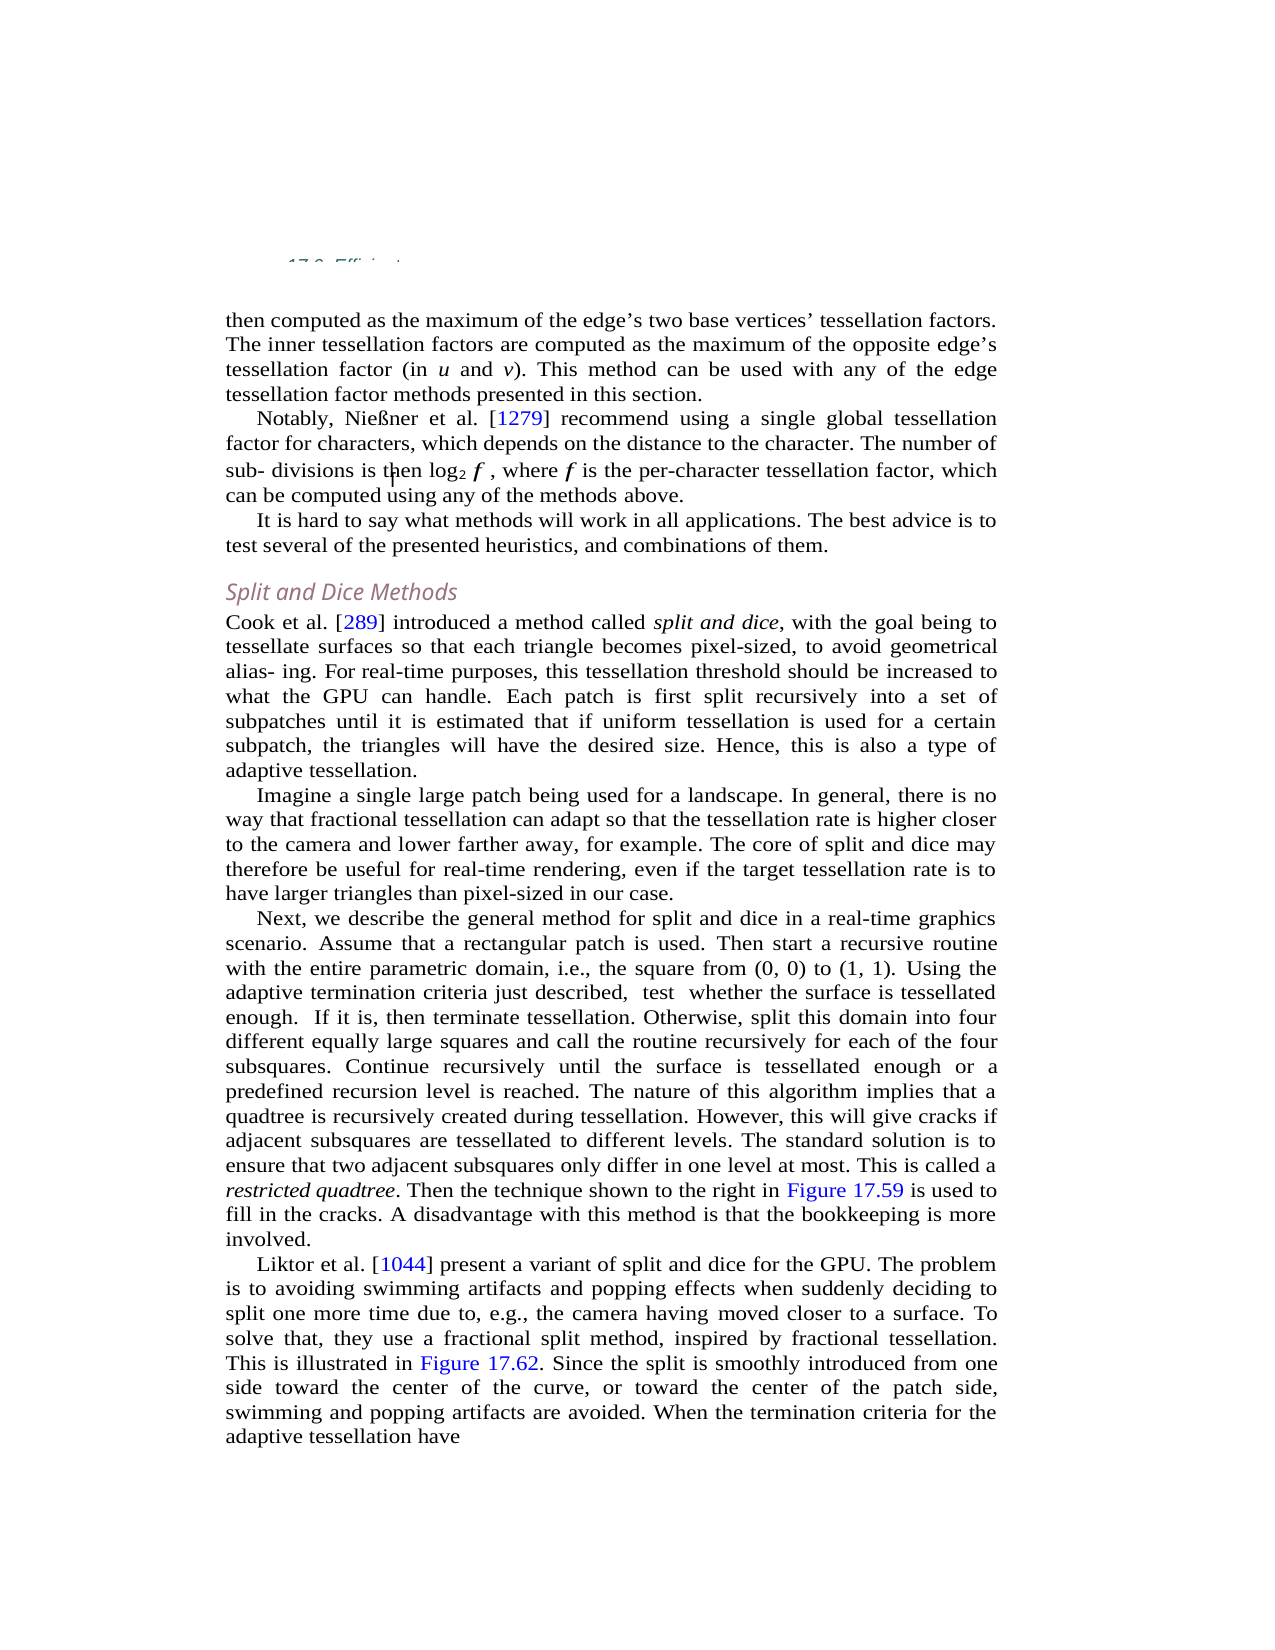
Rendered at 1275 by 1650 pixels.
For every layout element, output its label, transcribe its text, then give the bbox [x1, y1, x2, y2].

text Liktor et al. [1044] present a variant of split and dice for the GPU. The problem is to avoiding swimming artifacts and popping effects when suddenly deciding to split one more time due to, e.g., the camera having moved closer to a surface. To solve that, they use a fractional split method, inspired by fractional tessellation. This is illustrated in Figure 17.62. Since the split is smoothly introduced from one side toward the center of the curve, or toward the center of the patch side, swimming and popping artifacts are avoided. When the termination criteria for the adaptive tessellation have [225, 1252, 998, 1448]
text Next, we describe the general method for split and dice in a real-time graphics scenario. Assume that a rectangular patch is used. Then start a recursive routine with the entire parametric domain, i.e., the square from (0, 0) to (1, 1). Using the adaptive termination criteria just described, test whether the surface is tessellated enough. If it is, then terminate tessellation. Otherwise, split this domain into four different equally large squares and call the routine recursively for each of the four subsquares. Continue recursively until the surface is tessellated enough or a predefined recursion level is reached. The nature of this algorithm implies that a quadtree is recursively created during tessellation. However, this will give cracks if adjacent subsquares are tessellated to different levels. The standard solution is to ensure that two adjacent subsquares only differ in one level at most. This is called a restricted quadtree. Then the technique shown to the right in Figure 17.59 is used to fill in the cracks. A disadvantage with this method is that the bookkeeping is more involved. [225, 906, 998, 1251]
text Notably, Nießner et al. [1279] recommend using a single global tessellation factor for characters, which depends on the distance to the character. The number of sub- divisions is then log2 f , where f is the per-character tessellation factor, which can be computed using any of the methods above. [225, 406, 998, 507]
text Cook et al. [289] introduced a method called split and dice, with the goal being to tessellate surfaces so that each triangle becomes pixel-sized, to avoid geometrical alias- ing. For real-time purposes, this tessellation threshold should be increased to what the GPU can handle. Each patch is first split recursively into a set of subpatches until it is estimated that if uniform tessellation is used for a certain subpatch, the triangles will have the desired size. Hence, this is also a type of adaptive tessellation. [225, 610, 998, 782]
text Imagine a single large patch being used for a landscape. In general, there is no way that fractional tessellation can adapt so that the tessellation rate is higher closer to the camera and lower farther away, for example. The core of split and dice may therefore be useful for real-time rendering, even if the target tessellation rate is to have larger triangles than pixel-sized in our case. [225, 783, 998, 905]
text then computed as the maximum of the edge’s two base vertices’ tessellation factors. The inner tessellation factors are computed as the maximum of the opposite edge’s tessellation factor (in u and v). This method can be used with any of the edge tessellation factor methods presented in this section. [225, 307, 998, 406]
subtitle Split and Dice Methods [225, 576, 1096, 607]
text It is hard to say what methods will work in all applications. The best advice is to test several of the presented heuristics, and combinations of them. [225, 508, 998, 557]
